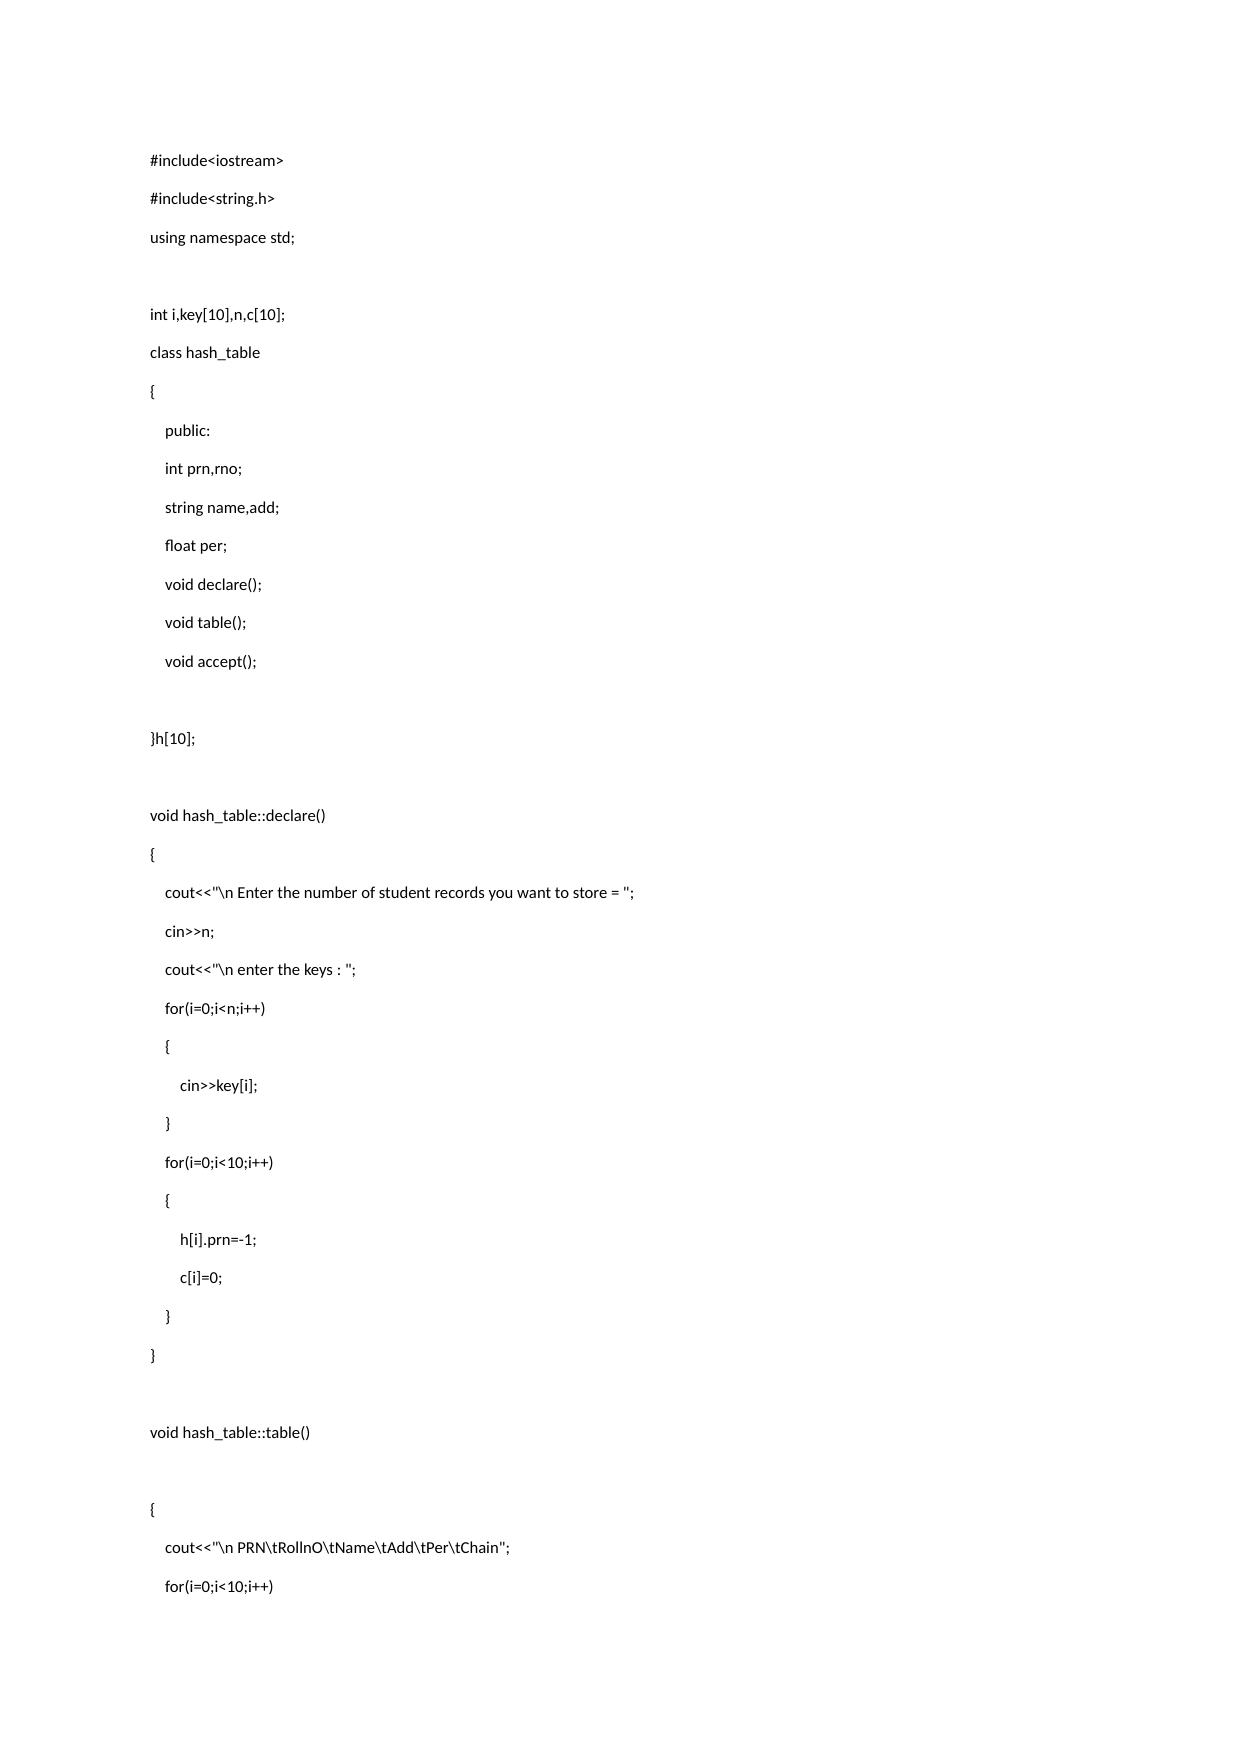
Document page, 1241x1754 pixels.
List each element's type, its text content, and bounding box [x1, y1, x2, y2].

text void hash_table::declare() [150, 805, 1090, 826]
text void accept(); [150, 651, 1090, 671]
text void hash_table::table() [150, 1422, 1090, 1442]
text cin>>n; [150, 921, 1090, 941]
text void table(); [150, 612, 1090, 633]
text }h[10]; [150, 728, 1090, 748]
text class hash_table [150, 343, 1090, 363]
text string name,add; [150, 497, 1090, 517]
text } [150, 1345, 1090, 1365]
text cout<<"\n Enter the number of student records you want to store = "; [150, 882, 1090, 903]
text { [150, 381, 1090, 402]
text #include<iostream> [150, 150, 1090, 170]
text c[i]=0; [150, 1268, 1090, 1288]
text for(i=0;i<n;i++) [150, 998, 1090, 1018]
text int i,key[10],n,c[10]; [150, 304, 1090, 324]
text cout<<"\n enter the keys : "; [150, 959, 1090, 980]
text { [150, 844, 1090, 864]
text void declare(); [150, 574, 1090, 594]
text for(i=0;i<10;i++) [150, 1576, 1090, 1596]
text public: [150, 420, 1090, 440]
text int prn,rno; [150, 458, 1090, 479]
text h[i].prn=-1; [150, 1229, 1090, 1249]
text for(i=0;i<10;i++) [150, 1152, 1090, 1172]
text { [150, 1191, 1090, 1211]
text using namespace std; [150, 227, 1090, 247]
text cin>>key[i]; [150, 1075, 1090, 1095]
text float per; [150, 535, 1090, 556]
text #include<string.h> [150, 188, 1090, 209]
text } [150, 1306, 1090, 1327]
text { [150, 1036, 1090, 1057]
text { [150, 1499, 1090, 1519]
text } [150, 1113, 1090, 1134]
text cout<<"\n PRN\tRollnO\tName\tAdd\tPer\tChain"; [150, 1537, 1090, 1558]
